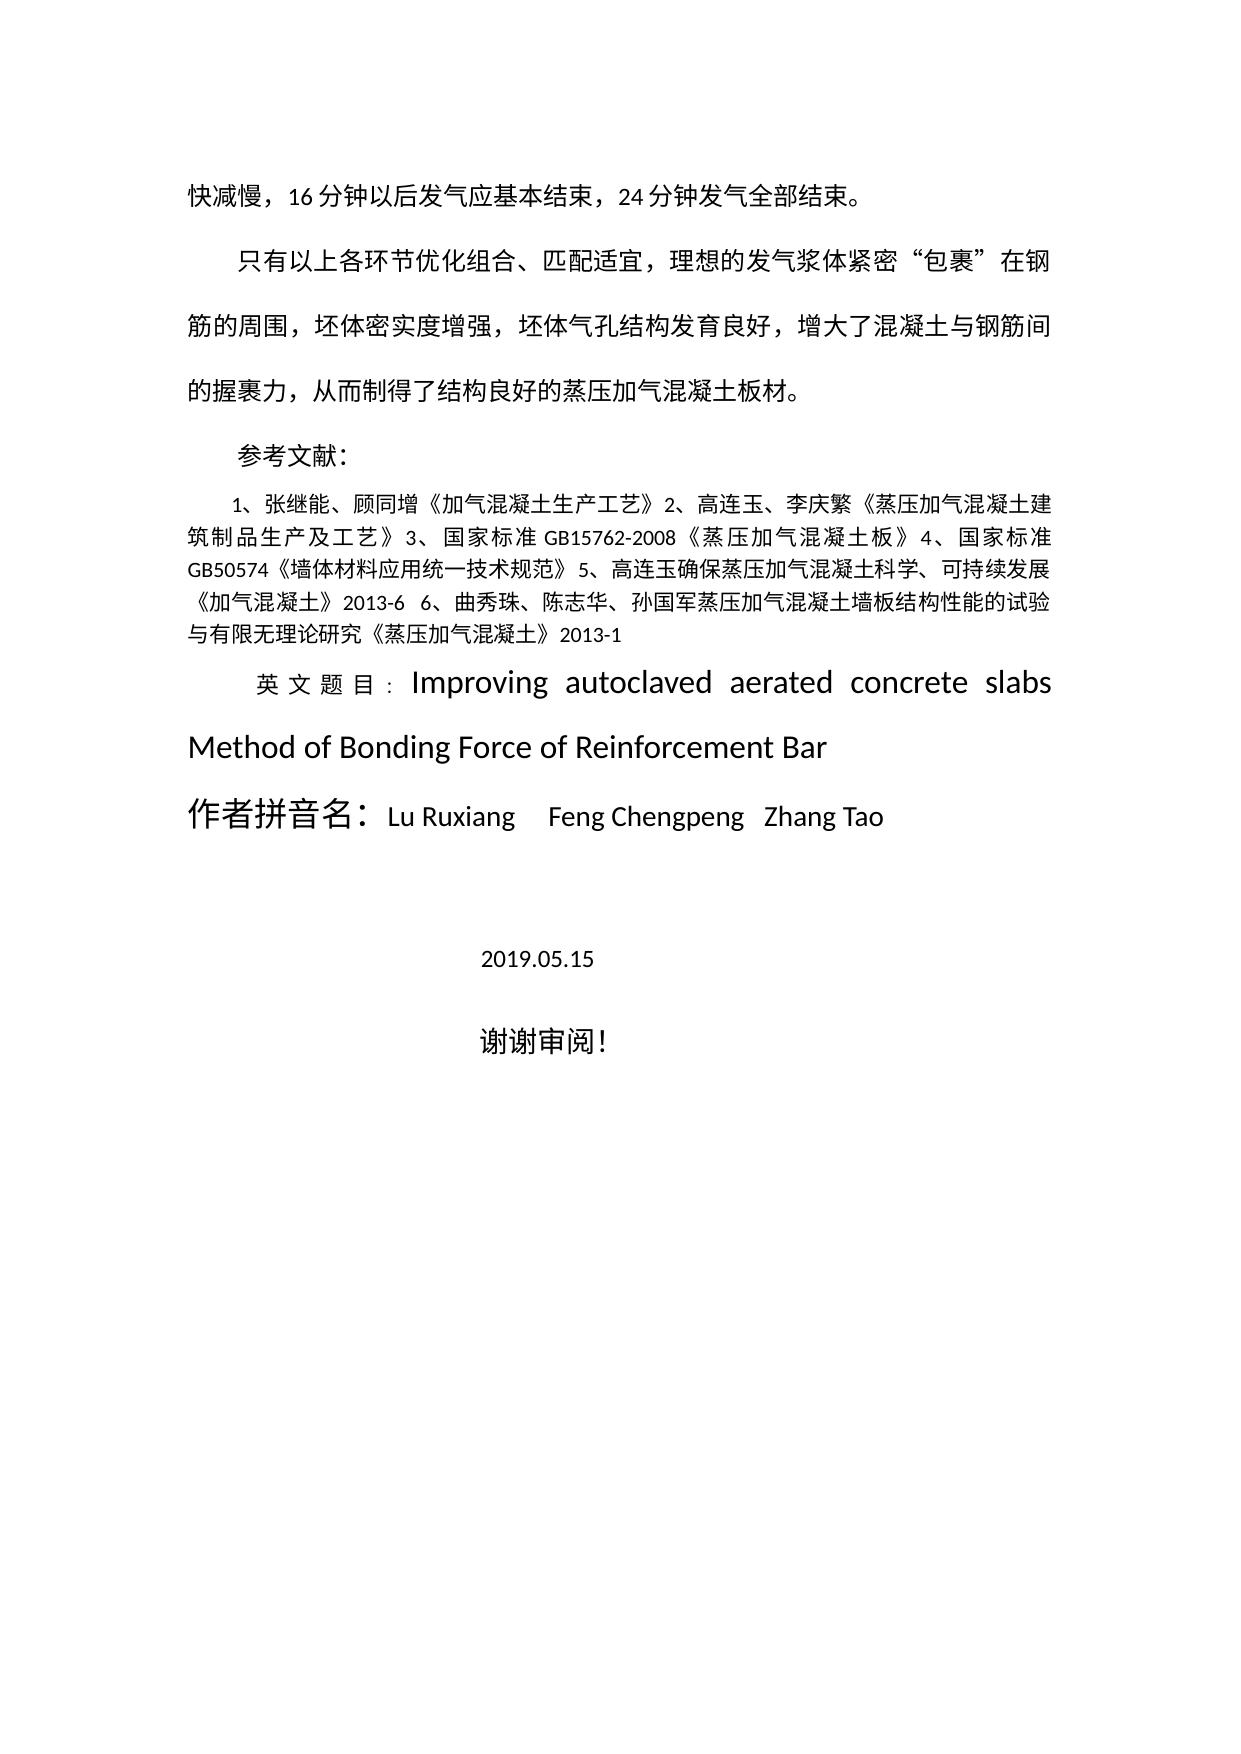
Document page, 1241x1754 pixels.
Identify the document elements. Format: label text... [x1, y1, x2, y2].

text 只有以上各环节优化组合、匹配适宜，理想的发气浆体紧密“包裹”在钢筋的周围，坯体密实度增强，坯体气孔结构发育良好，增大了混凝土与钢筋间的握裹力，从而制得了结构良好的蒸压加气混凝土板材。 [187, 227, 1053, 422]
text 2019.05.15 [187, 942, 1053, 974]
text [187, 162, 1053, 227]
list 张继能、顾同增《加气混凝土生产工艺》2、高连玉、李庆繁《蒸压加气混凝土建筑制品生产及工艺》3、国家标准GB15762-2008《蒸压加气混凝土板》4、国家标准GB50574《墙体材料应用统一技术规范》5、高连玉确保蒸压加气混凝土科学、可持续发展《加气混凝土》2013-6 6、曲秀珠、陈志华、孙国军蒸压加气混凝土墙板结构性能的试验与有限无理论研究《蒸压加气混凝土》2013-1 [187, 487, 1053, 649]
text 英文题目：Improving autoclaved aerated concrete slabs Method of Bonding Force of Reinforcement Bar [187, 649, 1053, 779]
text 作者拼音名：Lu Ruxiang Feng Chengpeng Zhang Tao [187, 779, 1053, 844]
text 参考文献： [187, 422, 1053, 487]
list 谢谢审阅！ [217, 1007, 1053, 1072]
